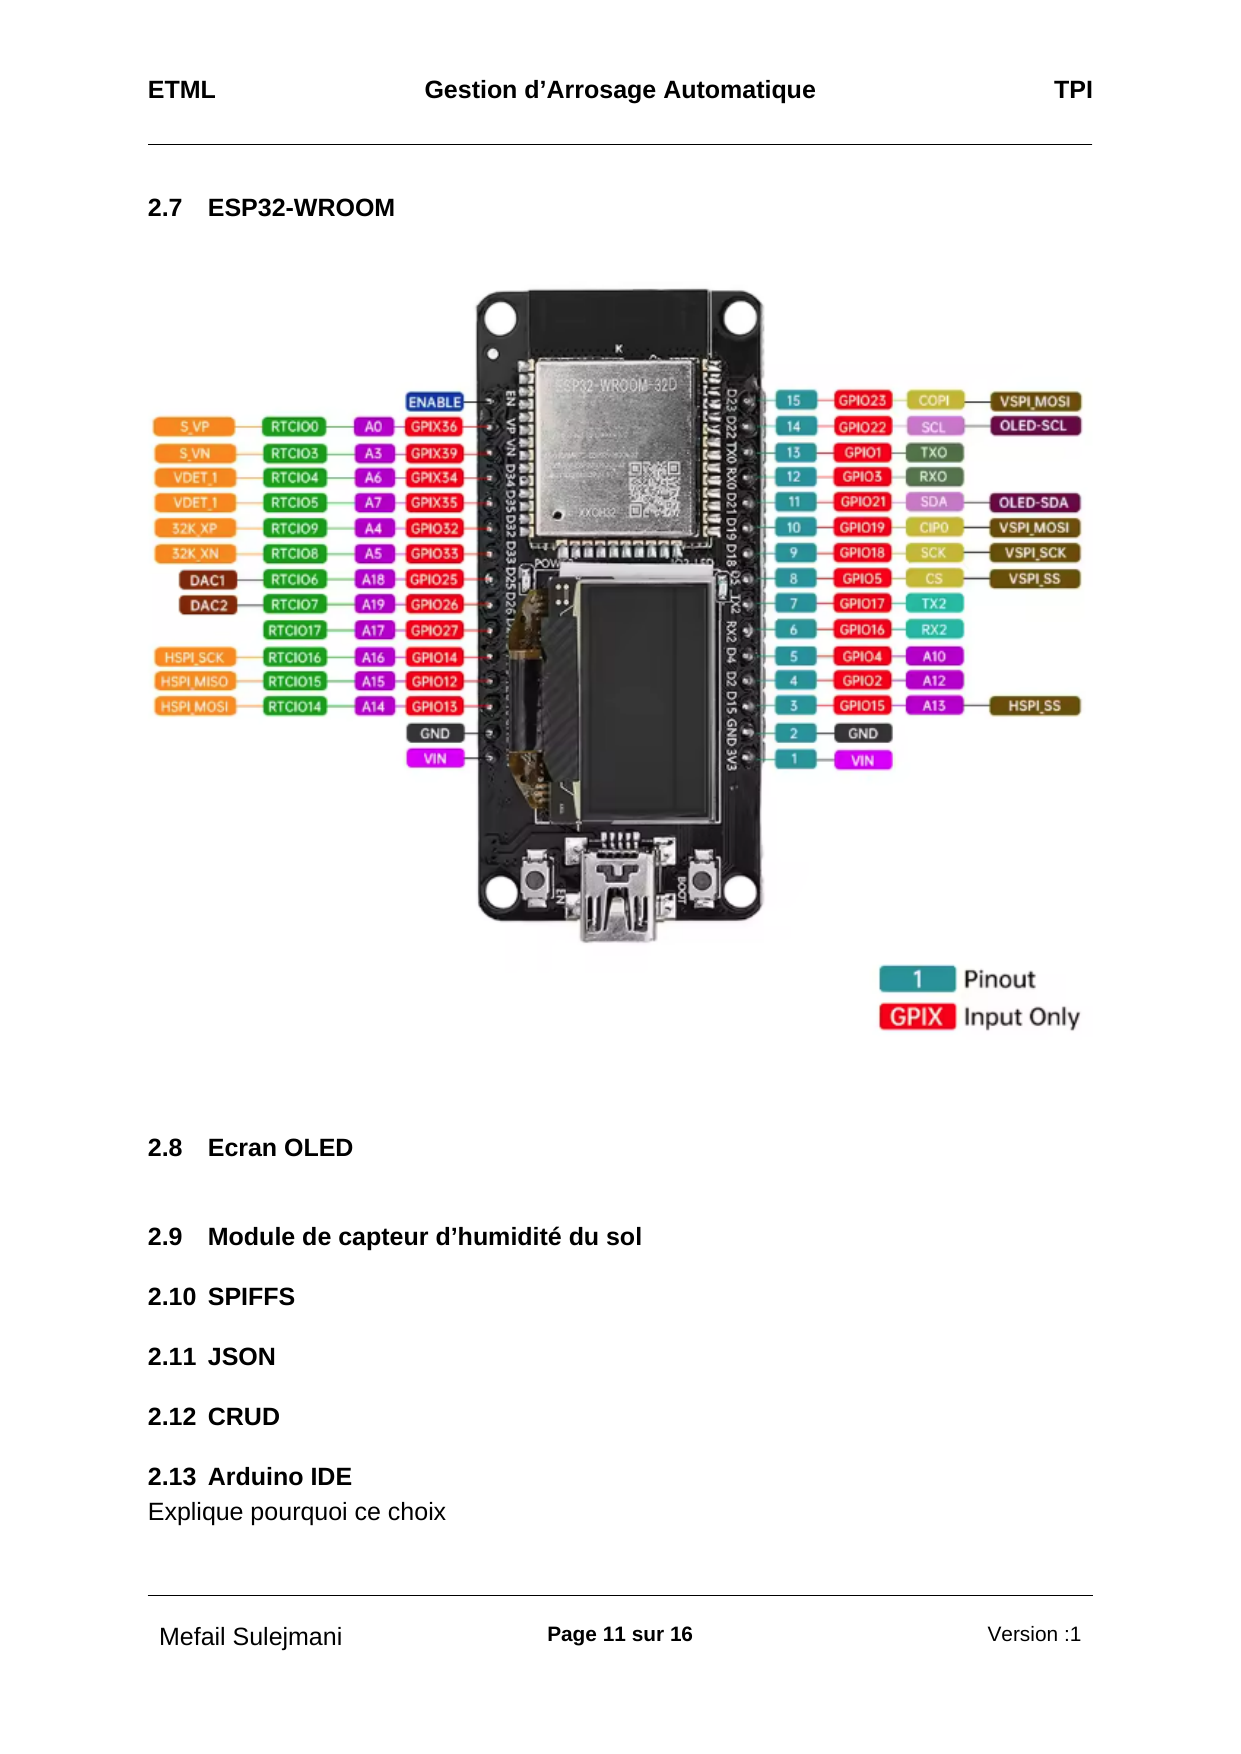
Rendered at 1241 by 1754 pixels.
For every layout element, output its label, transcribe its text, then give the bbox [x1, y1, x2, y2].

subtitle Module de capteur d’humidité du sol [148, 1222, 1092, 1251]
text Explique pourquoi ce choix [148, 1497, 1092, 1526]
subtitle SPIFFS [148, 1282, 1092, 1311]
subtitle JSON [148, 1342, 1092, 1371]
picture [147, 228, 1093, 1080]
subtitle ESP32-WROOM [148, 193, 1092, 222]
subtitle CRUD [148, 1402, 1092, 1431]
subtitle Ecran OLED [148, 1133, 1092, 1162]
subtitle Arduino IDE [148, 1462, 1092, 1491]
